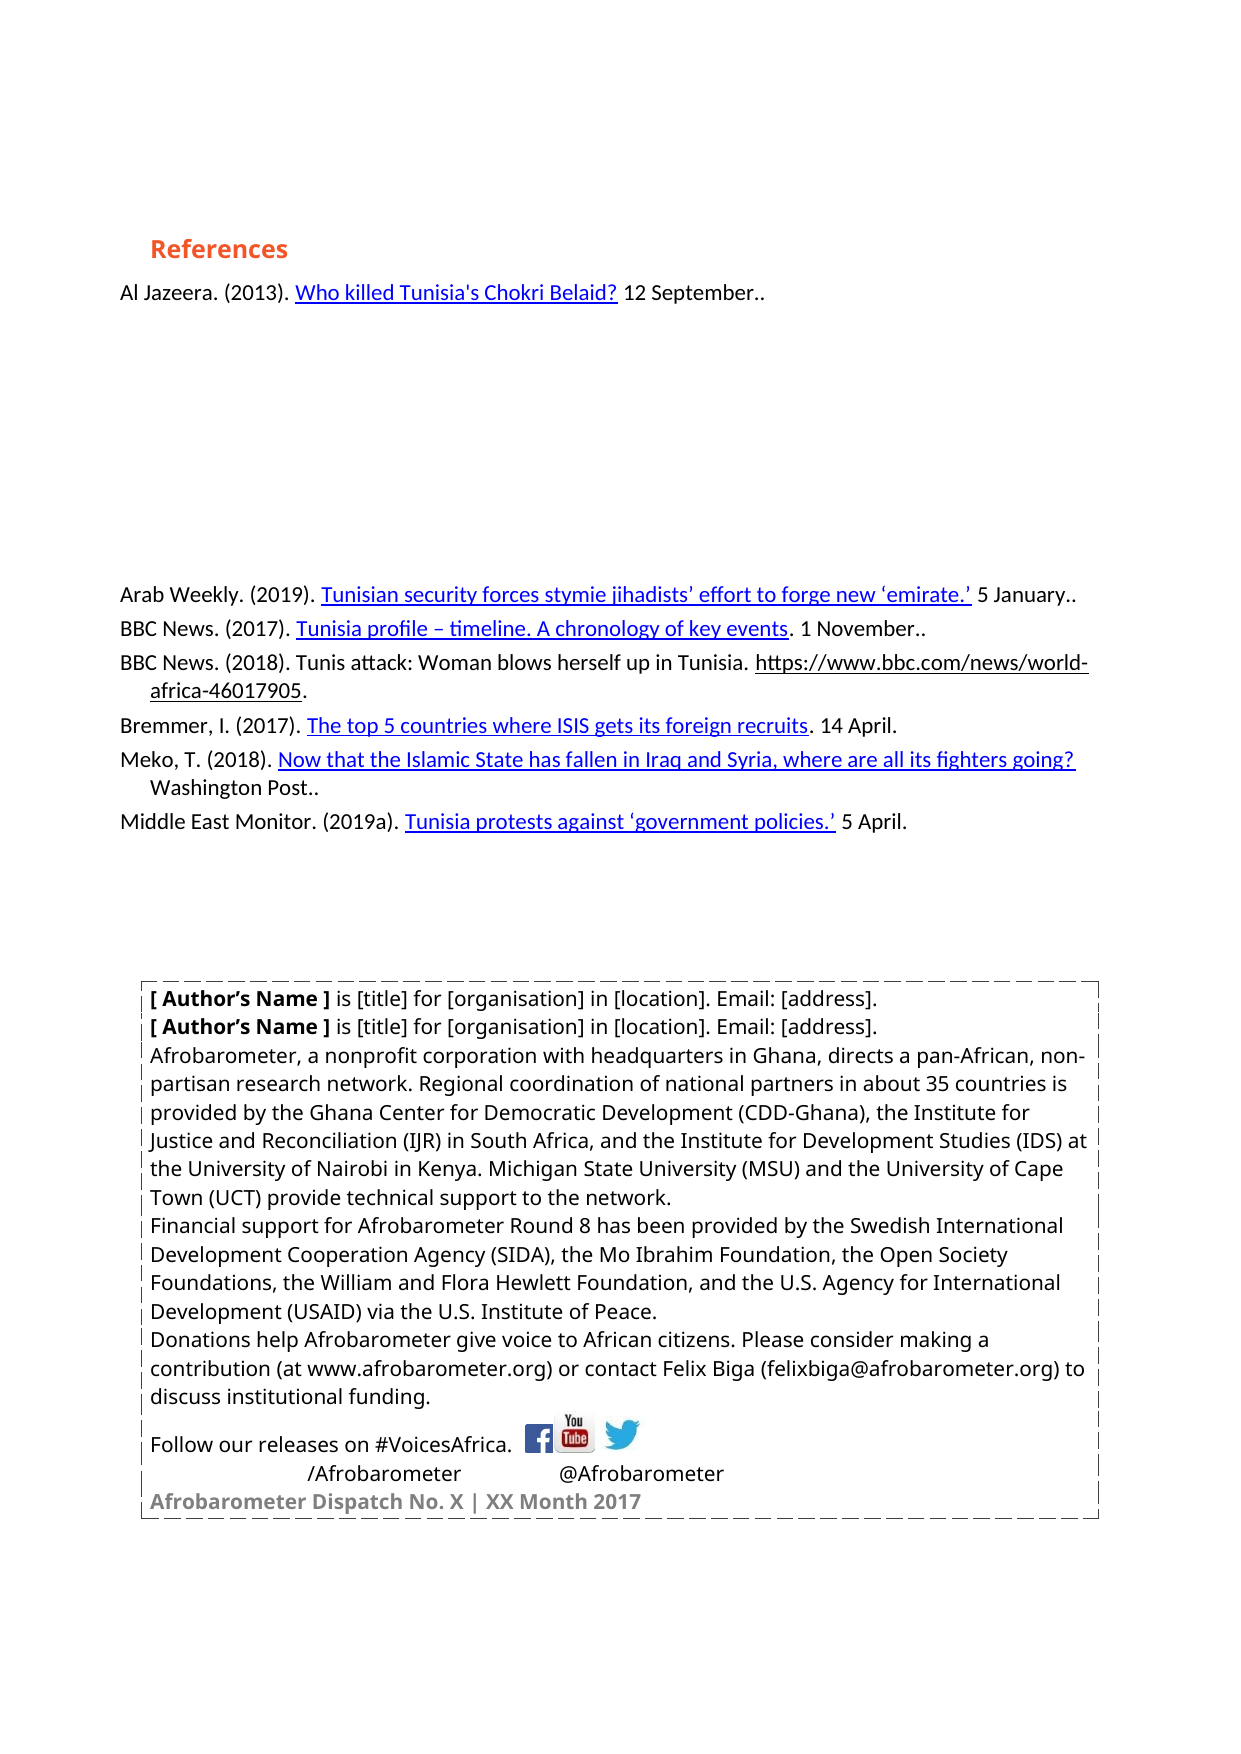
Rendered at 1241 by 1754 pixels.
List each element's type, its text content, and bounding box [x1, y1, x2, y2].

text Afrobarometer Dispatch No. X | XX Month 2017 [141, 1487, 1099, 1519]
text [ Author’s Name ] is [title] for [organisation] in [location]. Email: [address]. [150, 1012, 1090, 1041]
text Arab Weekly. (2019). Tunisian security forces stymie jihadists’ effort to forge new ‘emirate.’ 5 January.. [120, 580, 1090, 608]
text /Afrobarometer @Afrobarometer [150, 1459, 1090, 1487]
picture [525, 1410, 649, 1453]
text BBC News. (2017). Tunisia profile – timeline. A chronology of key events. 1 November.. [120, 614, 1090, 642]
text [ Author’s Name ] is [title] for [organisation] in [location]. Email: [address]. [141, 981, 1099, 1012]
text Bremmer, I. (2017). The top 5 countries where ISIS gets its foreign recruits. 14 April. [120, 711, 1090, 739]
text Donations help Afrobarometer give voice to African citizens. Please consider making a contribution (at www.afrobarometer.org) or contact Felix Biga (felixbiga@afrobarometer.org) to discuss institutional funding. [150, 1325, 1090, 1411]
text Meko, T. (2018). Now that the Islamic State has fallen in Iraq and Syria, where are all its fighters going? Washington Post.. [120, 745, 1090, 801]
text BBC News. (2018). Tunis attack: Woman blows herself up in Tunisia. https://www.bbc.com/news/world-africa-46017905. [120, 648, 1090, 704]
text References [150, 232, 1090, 266]
text Follow our releases on #VoicesAfrica. [150, 1411, 1090, 1459]
text Middle East Monitor. (2019a). Tunisia protests against ‘government policies.’ 5 April. [120, 807, 1090, 835]
text Financial support for Afrobarometer Round 8 has been provided by the Swedish International Development Cooperation Agency (SIDA), the Mo Ibrahim Foundation, the Open Society Foundations, the William and Flora Hewlett Foundation, and the U.S. Agency for International Development (USAID) via the U.S. Institute of Peace. [150, 1211, 1090, 1325]
text Afrobarometer, a nonprofit corporation with headquarters in Ghana, directs a pan-African, non-partisan research network. Regional coordination of national partners in about 35 countries is provided by the Ghana Center for Democratic Development (CDD-Ghana), the Institute for Justice and Reconciliation (IJR) in South Africa, and the Institute for Development Studies (IDS) at the University of Nairobi in Kenya. Michigan State University (MSU) and the University of Cape Town (UCT) provide technical support to the network. [150, 1041, 1090, 1211]
text Al Jazeera. (2013). Who killed Tunisia's Chokri Belaid? 12 September.. [120, 278, 1090, 574]
